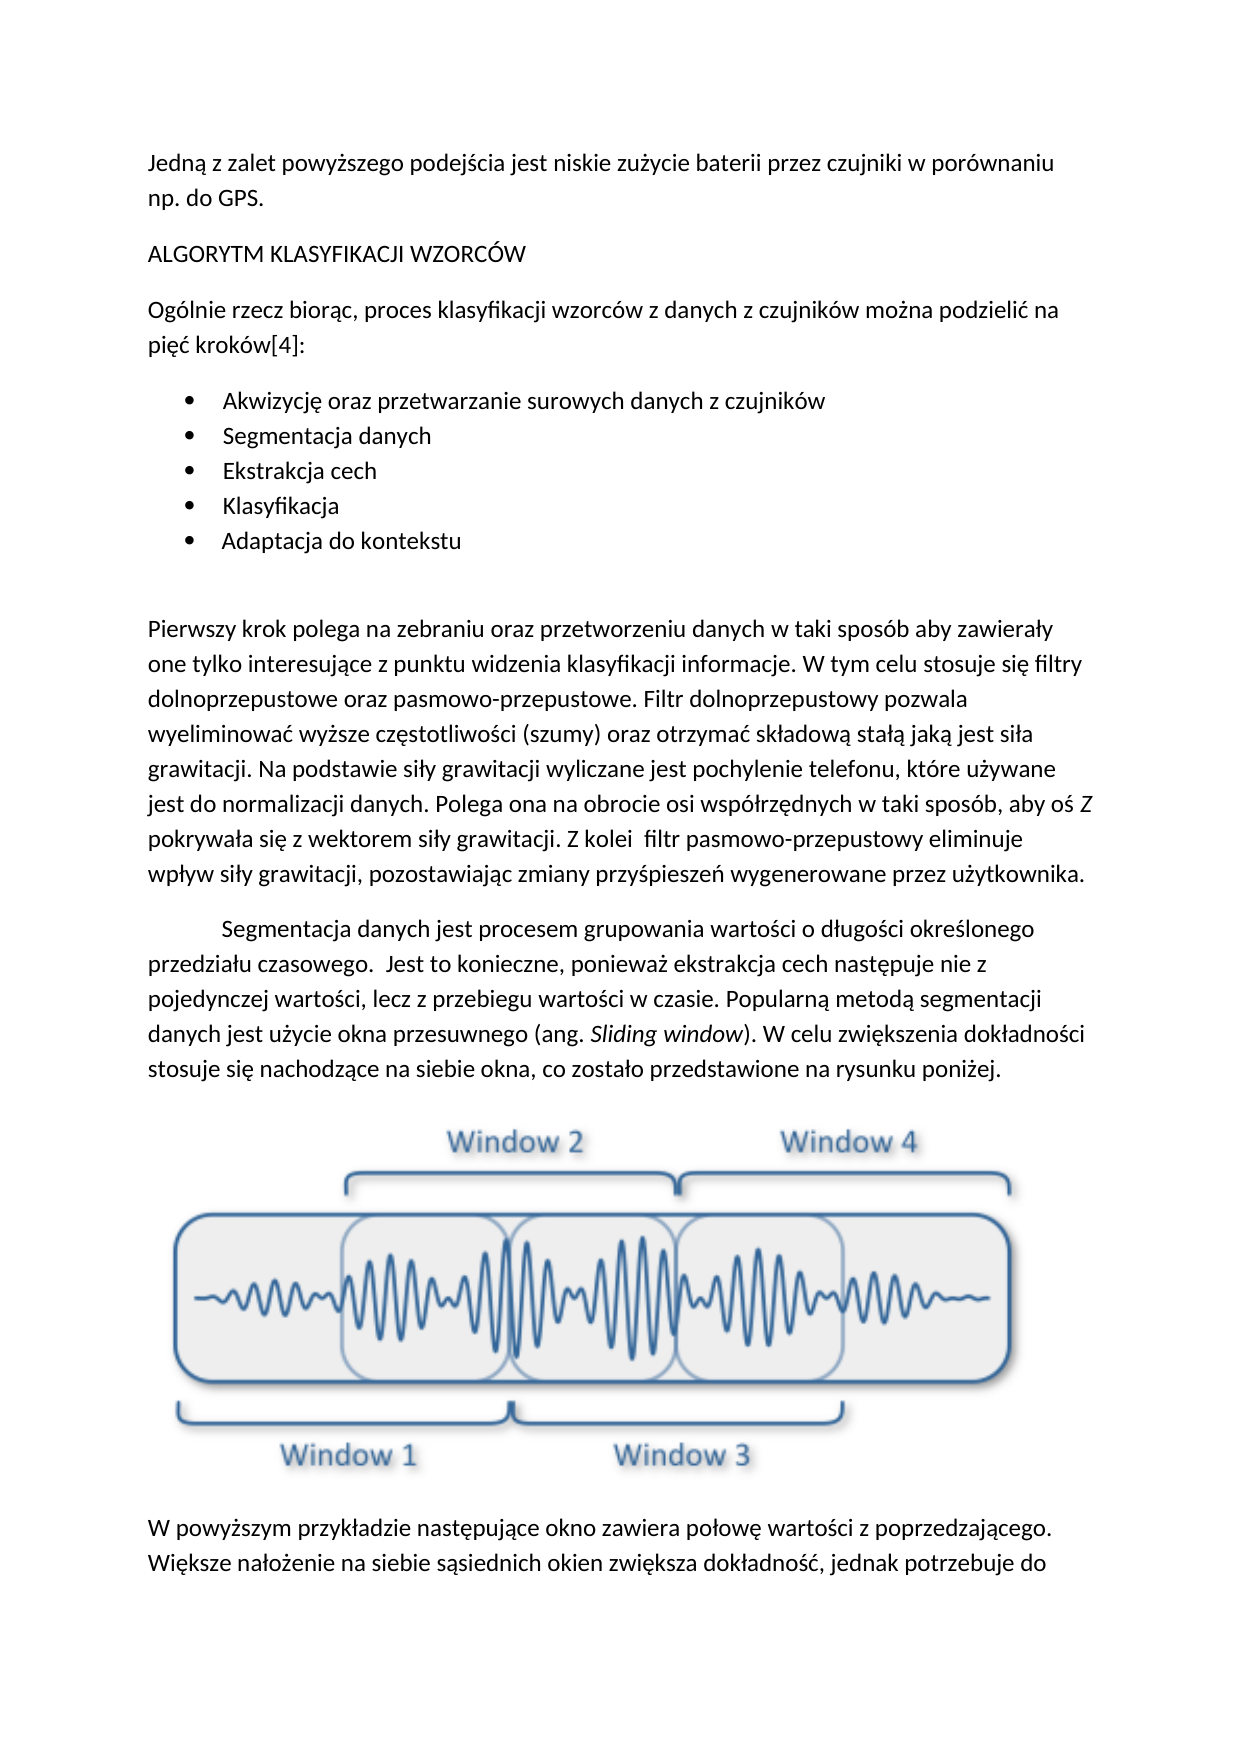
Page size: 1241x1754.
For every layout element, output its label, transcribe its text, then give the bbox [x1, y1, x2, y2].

list Akwizycję oraz przetwarzanie surowych danych z czujników [185, 385, 1093, 416]
text Segmentacja danych jest procesem grupowania wartości o długości określonego przedziału czasowego. Jest to konieczne, ponieważ ekstrakcja cech następuje nie z pojedynczej wartości, lecz z przebiegu wartości w czasie. Popularną metodą segmentacji danych jest użycie okna przesuwnego (ang. Sliding window). W celu zwiększenia dokładności stosuje się nachodzące na siebie okna, co zostało przedstawione na rysunku poniżej. [148, 914, 1093, 1084]
list Adaptacja do kontekstu [185, 525, 1093, 588]
list Klasyfikacja [185, 490, 1093, 521]
picture [153, 1109, 1033, 1487]
list Ekstrakcja cech [185, 455, 1093, 486]
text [148, 1512, 1093, 1577]
text Pierwszy krok polega na zebraniu oraz przetworzeniu danych w taki sposób aby zawierały one tylko interesujące z punktu widzenia klasyfikacji informacje. W tym celu stosuje się filtry dolnoprzepustowe oraz pasmowo-przepustowe. Filtr dolnoprzepustowy pozwala wyeliminować wyższe częstotliwości (szumy) oraz otrzymać składową stałą jaką jest siła grawitacji. Na podstawie siły grawitacji wyliczane jest pochylenie telefonu, które używane jest do normalizacji danych. Polega ona na obrocie osi współrzędnych w taki sposób, aby oś Z pokrywała się z wektorem siły grawitacji. Z kolei filtr pasmowo-przepustowy eliminuje wpływ siły grawitacji, pozostawiając zmiany przyśpieszeń wygenerowane przez użytkownika. [148, 613, 1093, 888]
list Segmentacja danych [185, 420, 1093, 451]
text ALGORYTM KLASYFIKACJI WZORCÓW [148, 238, 1093, 269]
text Jedną z zalet powyższego podejścia jest niskie zużycie baterii przez czujniki w porównaniu np. do GPS. [148, 148, 1093, 213]
text Ogólnie rzecz biorąc, proces klasyfikacji wzorców z danych z czujników można podzielić na pięć kroków[4]: [148, 294, 1093, 360]
